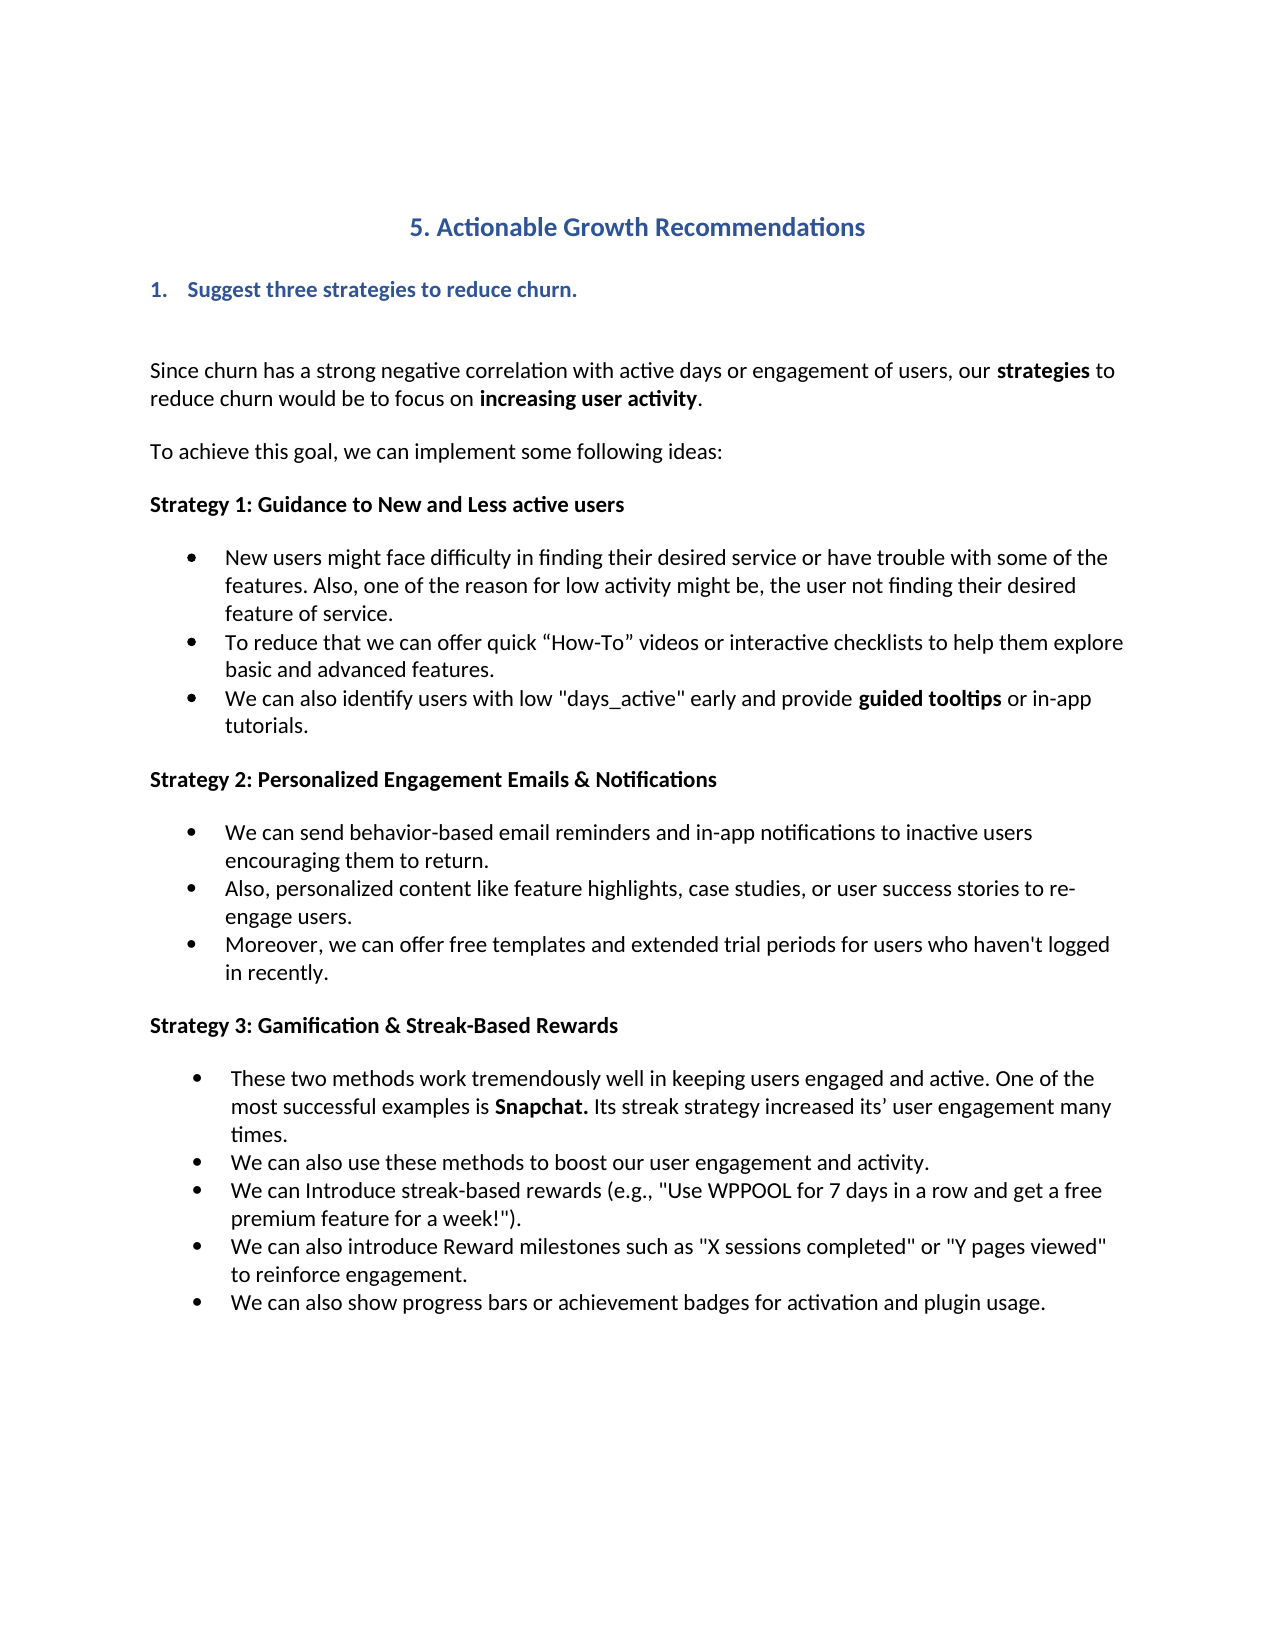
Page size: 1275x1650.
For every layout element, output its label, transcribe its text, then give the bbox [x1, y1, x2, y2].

subtitle 5. Actionable Growth Recommendations [150, 210, 1125, 243]
list We can also introduce Reward milestones such as "X sessions completed" or "Y pages viewed" to reinforce engagement. [193, 1232, 1125, 1288]
list We can Introduce streak-based rewards (e.g., "Use WPPOOL for 7 days in a row and get a free premium feature for a week!"). [193, 1176, 1125, 1232]
text To achieve this goal, we can implement some following ideas: [150, 437, 1125, 466]
text Since churn has a strong negative correlation with active days or engagement of users, our strategies to reduce churn would be to focus on increasing user activity. [150, 356, 1125, 412]
list We can also show progress bars or achievement badges for activation and plugin usage. [193, 1288, 1125, 1316]
list We can also use these methods to boost our user engagement and activity. [193, 1148, 1125, 1176]
list Also, personalized content like feature highlights, case studies, or user success stories to re-engage users. [187, 874, 1125, 930]
list Moreover, we can offer free templates and extended trial periods for users who haven't logged in recently. [187, 930, 1125, 986]
list To reduce that we can offer quick “How-To” videos or interactive checklists to help them explore basic and advanced features. [187, 628, 1125, 684]
text Strategy 3: Gamification & Streak-Based Rewards [150, 1011, 1125, 1039]
text Strategy 2: Personalized Engagement Emails & Notifications [150, 765, 1125, 793]
subtitle Suggest three strategies to reduce churn. [150, 275, 1125, 303]
list We can also identify users with low "days_active" early and provide guided tooltips or in-app tutorials. [187, 684, 1125, 740]
list We can send behavior-based email reminders and in-app notifications to inactive users encouraging them to return. [187, 818, 1125, 874]
list New users might face difficulty in finding their desired service or have trouble with some of the features. Also, one of the reason for low activity might be, the user not finding their desired feature of service. [187, 543, 1125, 628]
list These two methods work tremendously well in keeping users engaged and active. One of the most successful examples is Snapchat. Its streak strategy increased its’ user engagement many times. [193, 1064, 1125, 1148]
text Strategy 1: Guidance to New and Less active users [150, 491, 1125, 518]
